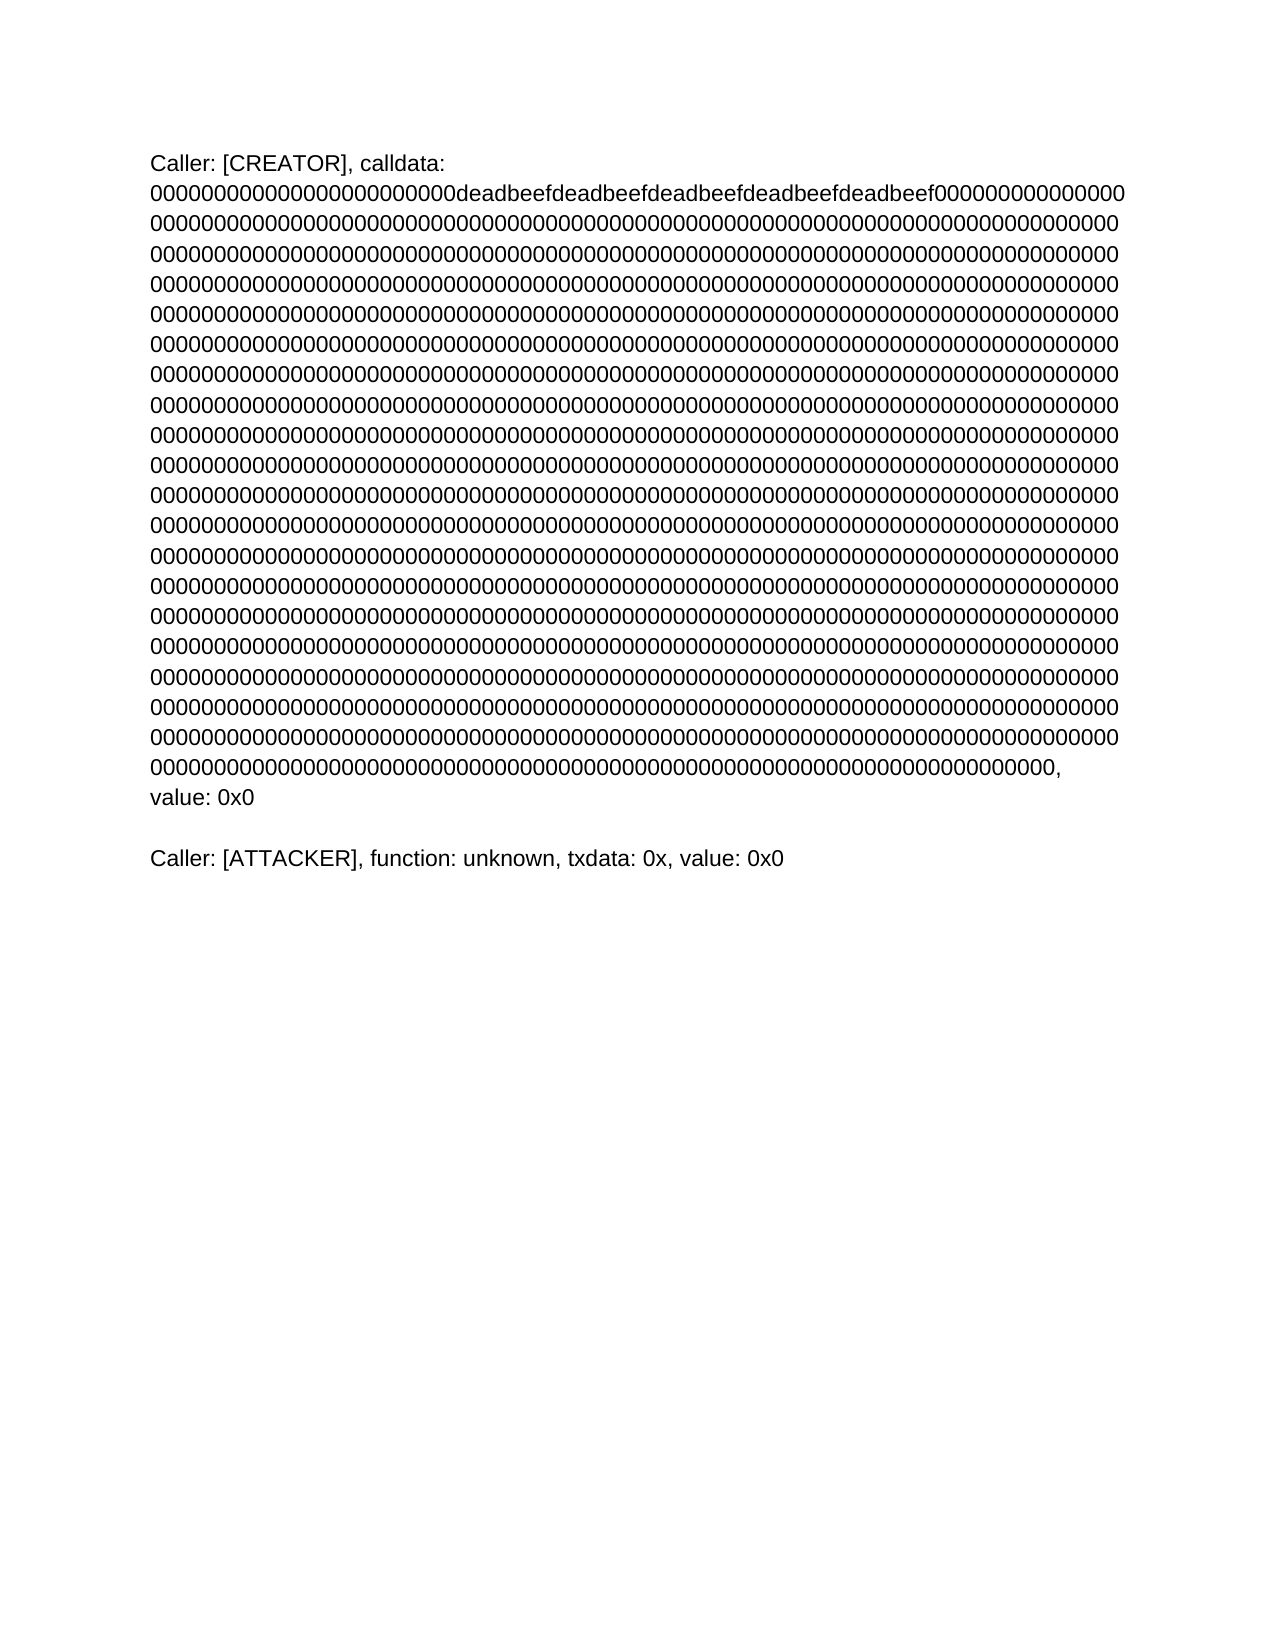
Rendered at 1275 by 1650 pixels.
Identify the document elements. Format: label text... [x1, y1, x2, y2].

text Caller: [ATTACKER], function: unknown, txdata: 0x, value: 0x0 [150, 845, 1125, 871]
text Caller: [CREATOR], calldata: 000000000000000000000000deadbeefdeadbeefdeadbeefdeadbeefdeadbeef00000000000000000000000000000000000000000000000000000000000000000000000000000000000000000000000000000000000000000000000000000000000000000000000000000000000000000000000000000000000000000000000000000000000000000000000000000000000000000000000000000000000000000000000000000000000000000000000000000000000000000000000000000000000000000000000000000000000000000000000000000000000000000000000000000000000000000000000000000000000000000000000000000000000000000000000000000000000000000000000000000000000000000000000000000000000000000000000000000000000000000000000000000000000000000000000000000000000000000000000000000000000000000000000000000000000000000000000000000000000000000000000000000000000000000000000000000000000000000000000000000000000000000000000000000000000000000000000000000000000000000000000000000000000000000000000000000000000000000000000000000000000000000000000000000000000000000000000000000000000000000000000000000000000000000000000000000000000000000000000000000000000000000000000000000000000000000000000000000000000000000000000000000000000000000000000000000000000000000000000000000000000000000000000000000000000000000000000000000000000000000000000000000000000000000000000000000000000000000000000000000000000000000000000000000000000000000000000000000000000000000000000000000000000000000000000000000000000000000000000000000000000000000000000000000000000000000000000000000000000000000000000000000000000000000000000000000000000000000000000000000000000000, value: 0x0 [150, 150, 1125, 811]
